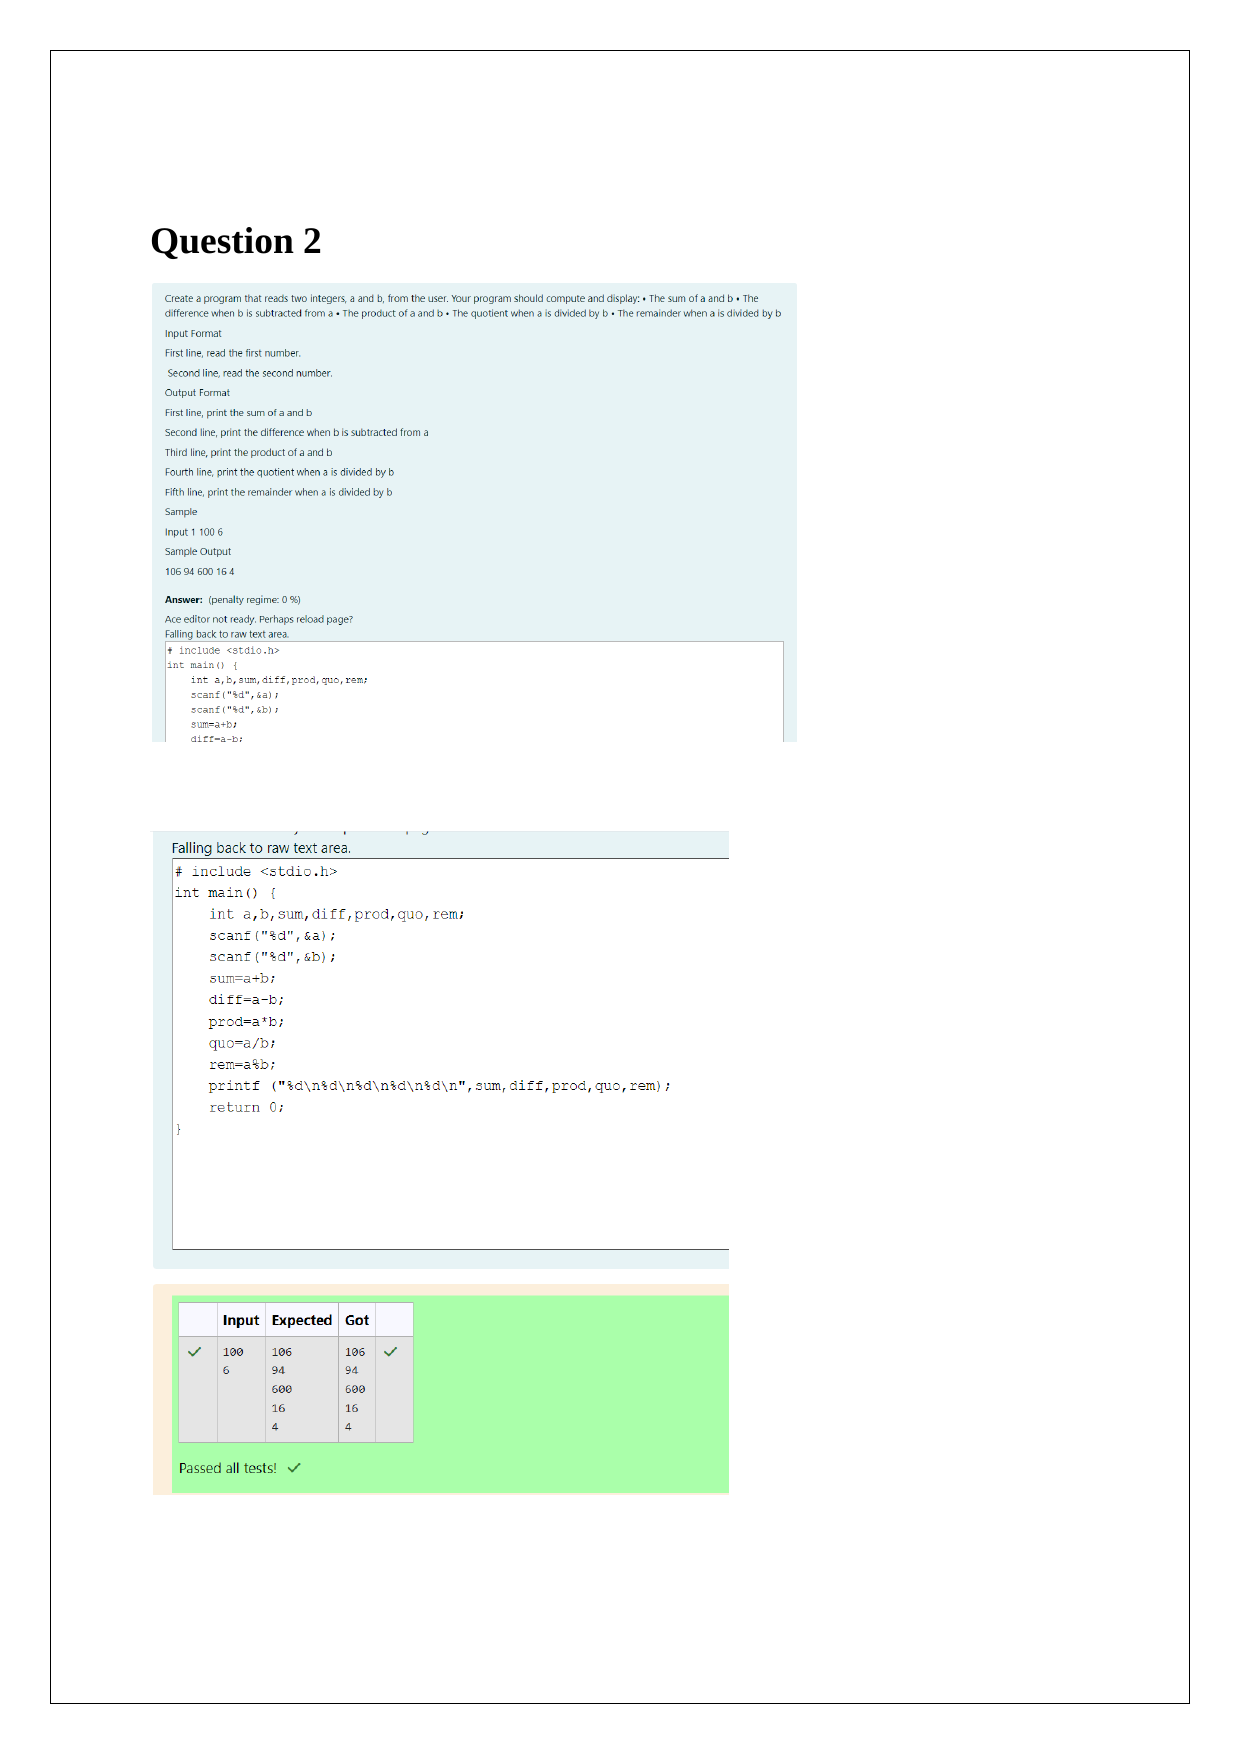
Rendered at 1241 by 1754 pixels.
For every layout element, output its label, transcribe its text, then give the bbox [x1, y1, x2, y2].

picture [150, 828, 729, 1495]
text Question 2 [150, 218, 1090, 261]
picture [150, 281, 798, 742]
